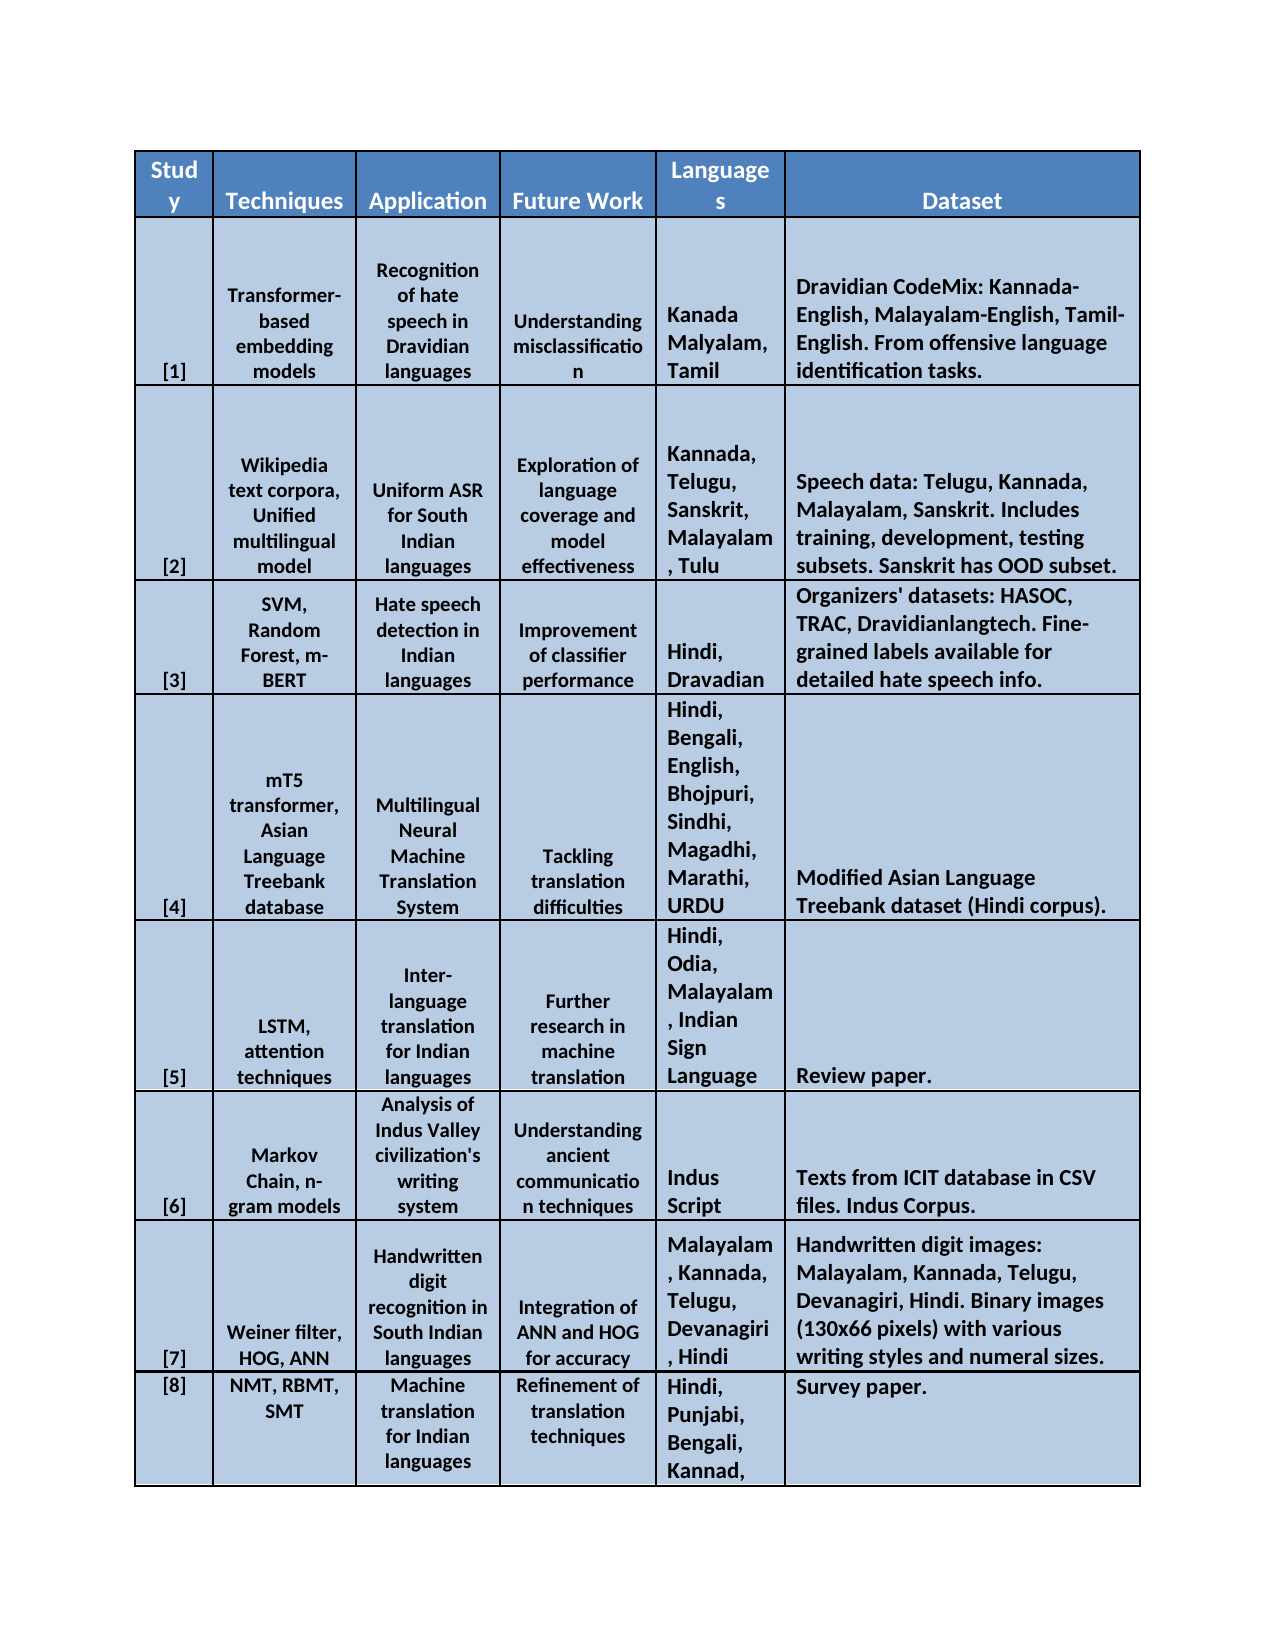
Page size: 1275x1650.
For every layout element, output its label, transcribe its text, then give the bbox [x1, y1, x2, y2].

table_cell Speech data: Telugu, Kannada, Malayalam, Sanskrit. Includes training, development, testing subsets. Sanskrit has OOD subset. [786, 386, 1139, 579]
table_cell Wikipedia text corpora, Unified multilingual model [214, 386, 355, 579]
table_header Languages [657, 152, 784, 216]
table_cell [2] [136, 386, 212, 579]
table_cell Handwritten digit recognition in South Indian languages [357, 1221, 499, 1370]
table_cell Understanding ancient communication techniques [501, 1092, 655, 1219]
table_cell mT5 transformer, Asian Language Treebank database [214, 695, 355, 919]
table_cell Analysis of Indus Valley civilization's writing system [357, 1092, 499, 1219]
table_cell Integration of ANN and HOG for accuracy [501, 1221, 655, 1370]
table_cell Organizers' datasets: HASOC, TRAC, Dravidianlangtech. Fine-grained labels available for detailed hate speech info. [786, 581, 1139, 693]
table_cell [1] [136, 218, 212, 384]
table_cell LSTM, attention techniques [214, 921, 355, 1089]
table_header Application [357, 152, 499, 216]
table_cell Weiner filter, HOG, ANN [214, 1221, 355, 1370]
table_cell Hindi, Dravadian [657, 581, 784, 693]
table_header Study [136, 152, 212, 216]
table_cell Hate speech detection in Indian languages [357, 581, 499, 693]
table_cell Exploration of language coverage and model effectiveness [501, 386, 655, 579]
table_cell Indus Script [657, 1092, 784, 1219]
table_cell Improvement of classifier performance [501, 581, 655, 693]
table_cell SVM, Random Forest, m-BERT [214, 581, 355, 693]
table_cell Multilingual Neural Machine Translation System [357, 695, 499, 919]
table_cell Tackling translation difficulties [501, 695, 655, 919]
table_cell Further research in machine translation [501, 921, 655, 1089]
table_cell NMT, RBMT, SMT [214, 1373, 355, 1484]
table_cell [357, 1373, 499, 1484]
table_cell Handwritten digit images: Malayalam, Kannada, Telugu, Devanagiri, Hindi. Binary images (130x66 pixels) with various writing styles and numeral sizes. [786, 1221, 1139, 1370]
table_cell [501, 1373, 655, 1484]
table_cell Survey paper. [786, 1373, 1139, 1484]
table_cell [3] [136, 581, 212, 693]
table_cell Dravidian CodeMix: Kannada-English, Malayalam-English, Tamil-English. From offensive language identification tasks. [786, 218, 1139, 384]
table_cell Inter-language translation for Indian languages [357, 921, 499, 1089]
table_cell Malayalam, Kannada, Telugu, Devanagiri, Hindi [657, 1221, 784, 1370]
table_cell Kannada, Telugu, Sanskrit, Malayalam, Tulu [657, 386, 784, 579]
table_cell [5] [136, 921, 212, 1089]
table_cell Texts from ICIT database in CSV files. Indus Corpus. [786, 1092, 1139, 1219]
table_header Techniques [214, 152, 355, 216]
table_header Future Work [501, 152, 655, 216]
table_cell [657, 1373, 784, 1484]
table_cell [7] [136, 1221, 212, 1370]
table_cell Recognition of hate speech in Dravidian languages [357, 218, 499, 384]
table_cell [6] [136, 1092, 212, 1219]
table_cell Hindi, Odia, Malayalam, Indian Sign Language [657, 921, 784, 1089]
table_cell [8] [136, 1373, 212, 1484]
table_cell Understanding misclassification [501, 218, 655, 384]
table_cell Review paper. [786, 921, 1139, 1089]
table_cell Transformer-based embedding models [214, 218, 355, 384]
table_cell [4] [136, 695, 212, 919]
table_cell Modified Asian Language Treebank dataset (Hindi corpus). [786, 695, 1139, 919]
table_cell Kanada Malyalam, Tamil [657, 218, 784, 384]
table_header Dataset [786, 152, 1139, 216]
table_cell Markov Chain, n-gram models [214, 1092, 355, 1219]
table_cell Hindi, Bengali, English, Bhojpuri, Sindhi, Magadhi, Marathi, URDU [657, 695, 784, 919]
table_cell Uniform ASR for South Indian languages [357, 386, 499, 579]
